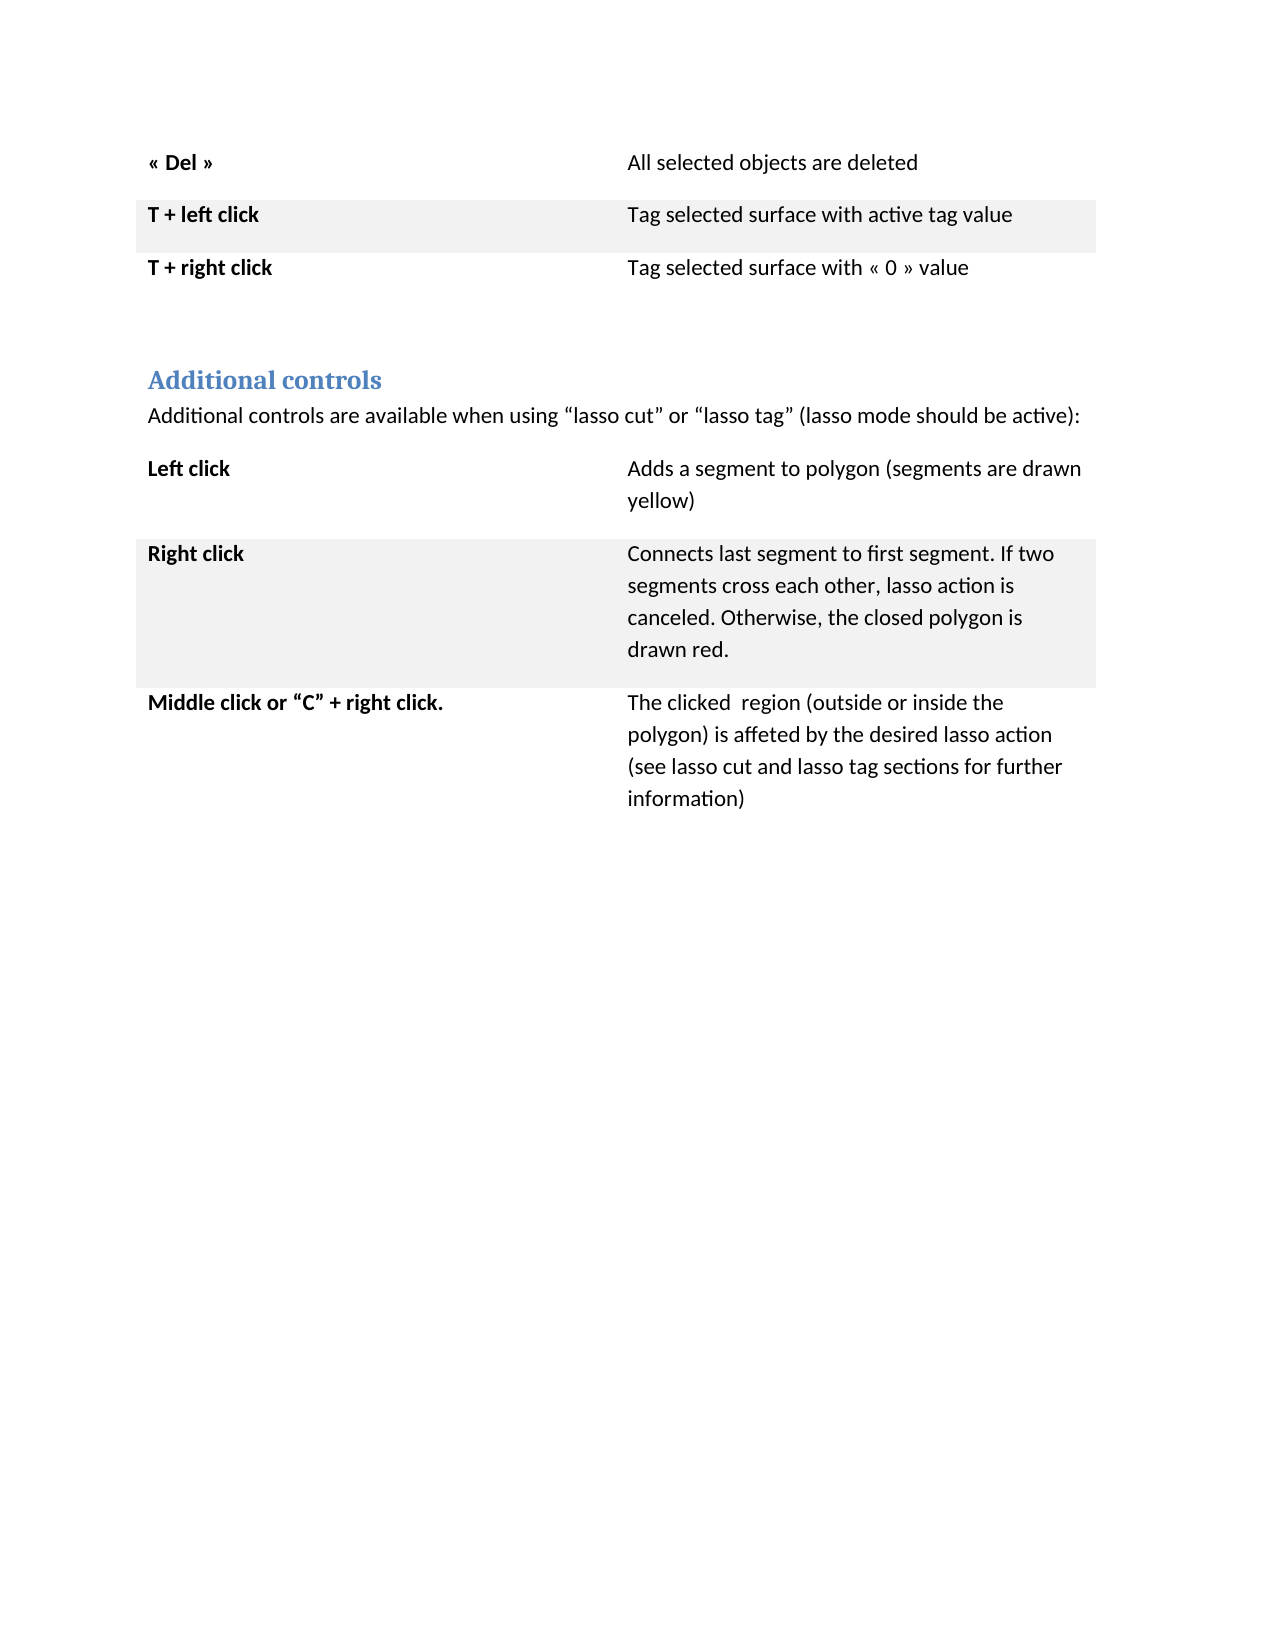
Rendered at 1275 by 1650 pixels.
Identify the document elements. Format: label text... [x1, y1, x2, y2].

table_cell Right click [136, 539, 616, 688]
table_cell T + right click [136, 253, 616, 306]
table_cell Tag selected surface with « 0 » value [616, 253, 1096, 306]
subtitle Additional controls [148, 365, 1127, 396]
table_cell « Del » [136, 148, 616, 200]
text Additional controls are available when using “lasso cut” or “lasso tag” (lasso mode should be active): [148, 401, 1127, 429]
table_cell All selected objects are deleted [616, 148, 1096, 200]
table_cell Connects last segment to first segment. If two segments cross each other, lasso action is canceled. Otherwise, the closed polygon is drawn red. [616, 539, 1096, 688]
table_cell Middle click or “C” + right click. [136, 688, 616, 837]
table_cell Tag selected surface with active tag value [616, 200, 1096, 253]
table_header Left click [136, 454, 616, 539]
table_header Adds a segment to polygon (segments are drawn yellow) [616, 454, 1096, 539]
table_cell The clicked region (outside or inside the polygon) is affeted by the desired lasso action (see lasso cut and lasso tag sections for further information) [616, 688, 1096, 837]
table_cell T + left click [136, 200, 616, 253]
